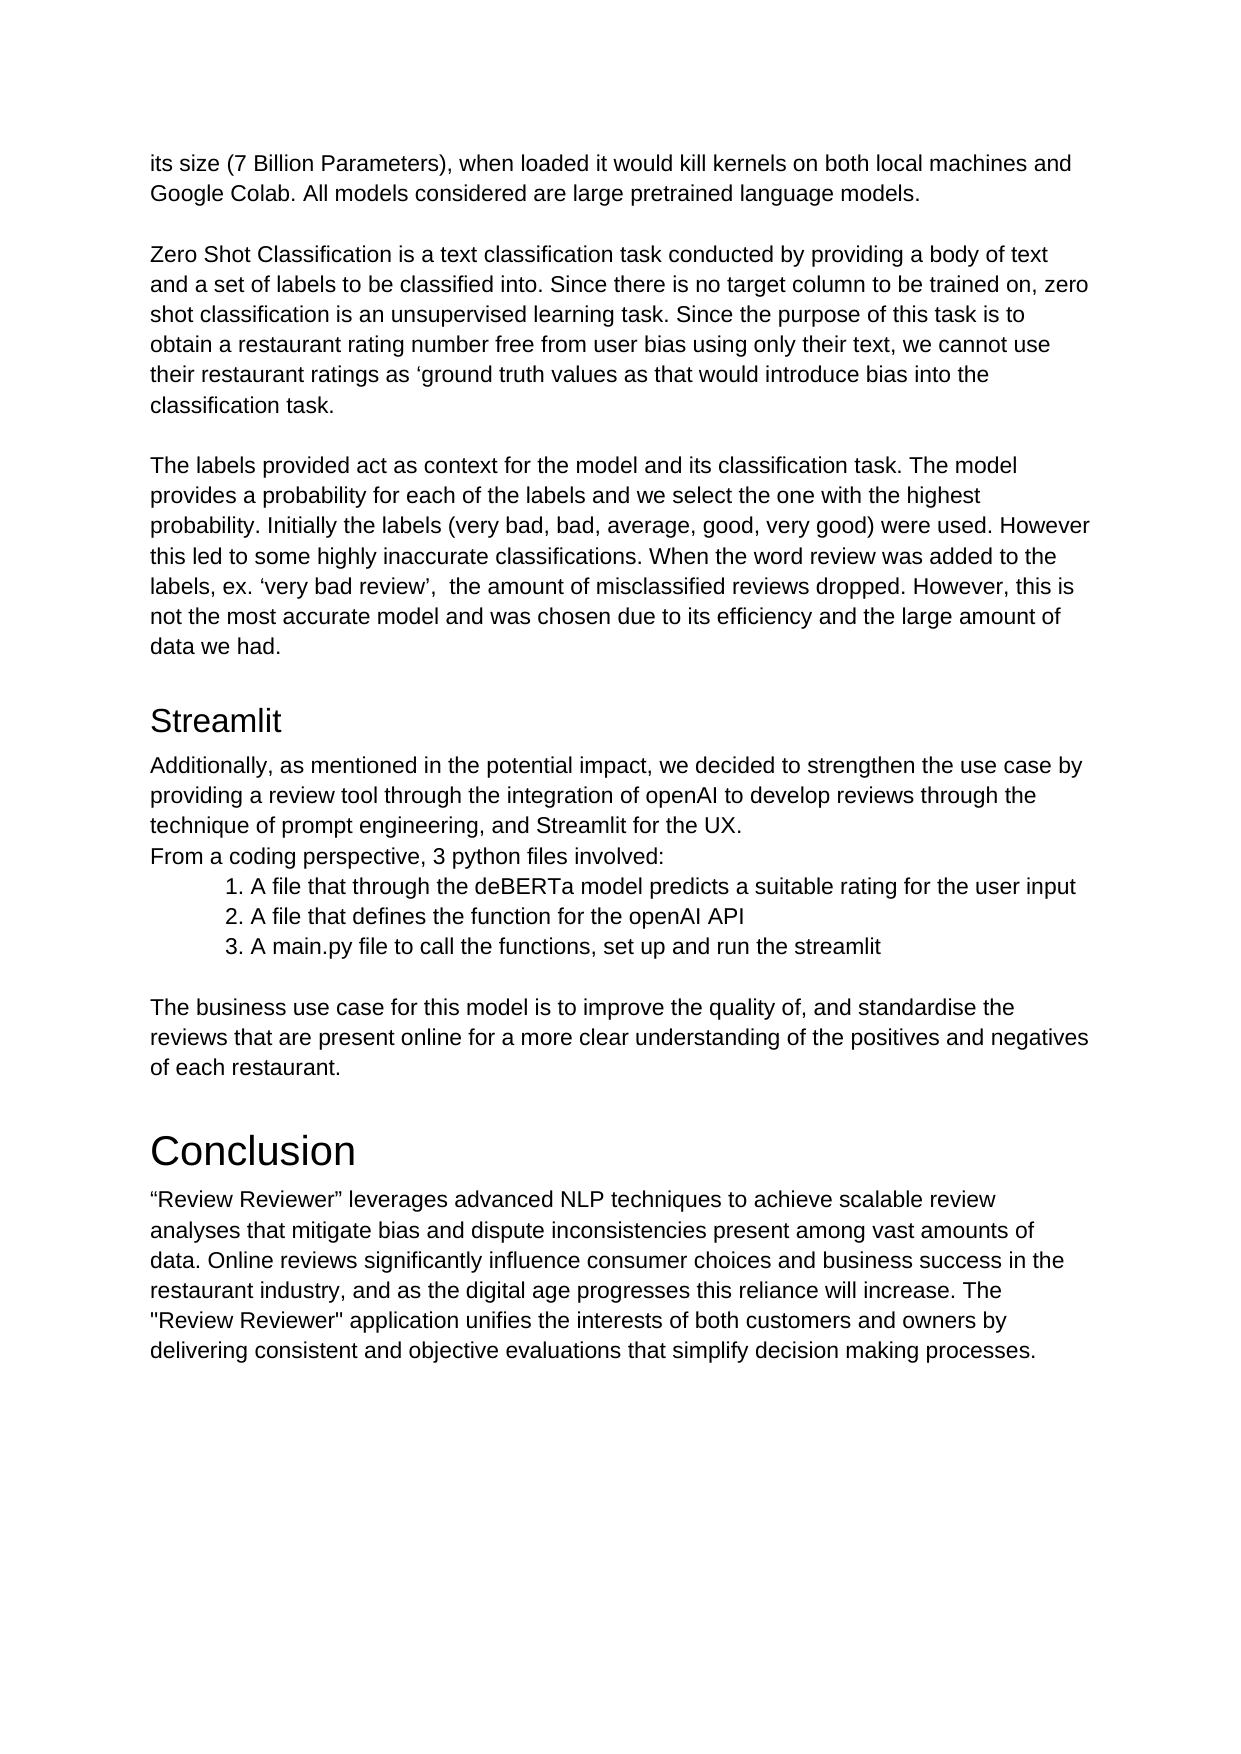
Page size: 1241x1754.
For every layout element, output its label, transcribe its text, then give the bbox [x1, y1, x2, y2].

text From a coding perspective, 3 python files involved: 1. A file that through the deBERTa model predicts a suitable rating for the user input [150, 843, 1090, 899]
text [150, 150, 1090, 207]
text “Review Reviewer” leverages advanced NLP techniques to achieve scalable review analyses that mitigate bias and dispute inconsistencies present among vast amounts of data. Online reviews significantly influence consumer choices and business success in the restaurant industry, and as the digital age progresses this reliance will increase. The "Review Reviewer" application unifies the interests of both customers and owners by delivering consistent and objective evaluations that simplify decision making processes. [150, 1186, 1090, 1364]
subtitle Streamlit [150, 701, 1090, 739]
text The business use case for this model is to improve the quality of, and standardise the reviews that are present online for a more clear understanding of the positives and negatives of each restaurant. [150, 994, 1090, 1080]
text Additionally, as mentioned in the potential impact, we decided to strengthen the use case by providing a review tool through the integration of openAI to develop reviews through the technique of prompt engineering, and Streamlit for the UX. [150, 752, 1090, 839]
text The labels provided act as context for the model and its classification task. The model provides a probability for each of the labels and we select the one with the highest probability. Initially the labels (very bad, bad, average, good, very good) were used. However this led to some highly inaccurate classifications. When the word review was added to the labels, ex. ‘very bad review’, the amount of misclassified reviews dropped. However, this is not the most accurate model and was chosen due to its efficiency and the large amount of data we had. [150, 452, 1090, 660]
text Zero Shot Classification is a text classification task conducted by providing a body of text and a set of labels to be classified into. Since there is no target column to be trained on, zero shot classification is an unsupervised learning task. Since the purpose of this task is to obtain a restaurant rating number free from user bias using only their text, we cannot use their restaurant ratings as ‘ground truth values as that would introduce bias into the classification task. [150, 241, 1090, 418]
text 3. A main.py file to call the functions, set up and run the streamlit [150, 933, 1090, 959]
subtitle Conclusion [150, 1126, 1090, 1174]
text 2. A file that defines the function for the openAI API [150, 903, 1090, 929]
